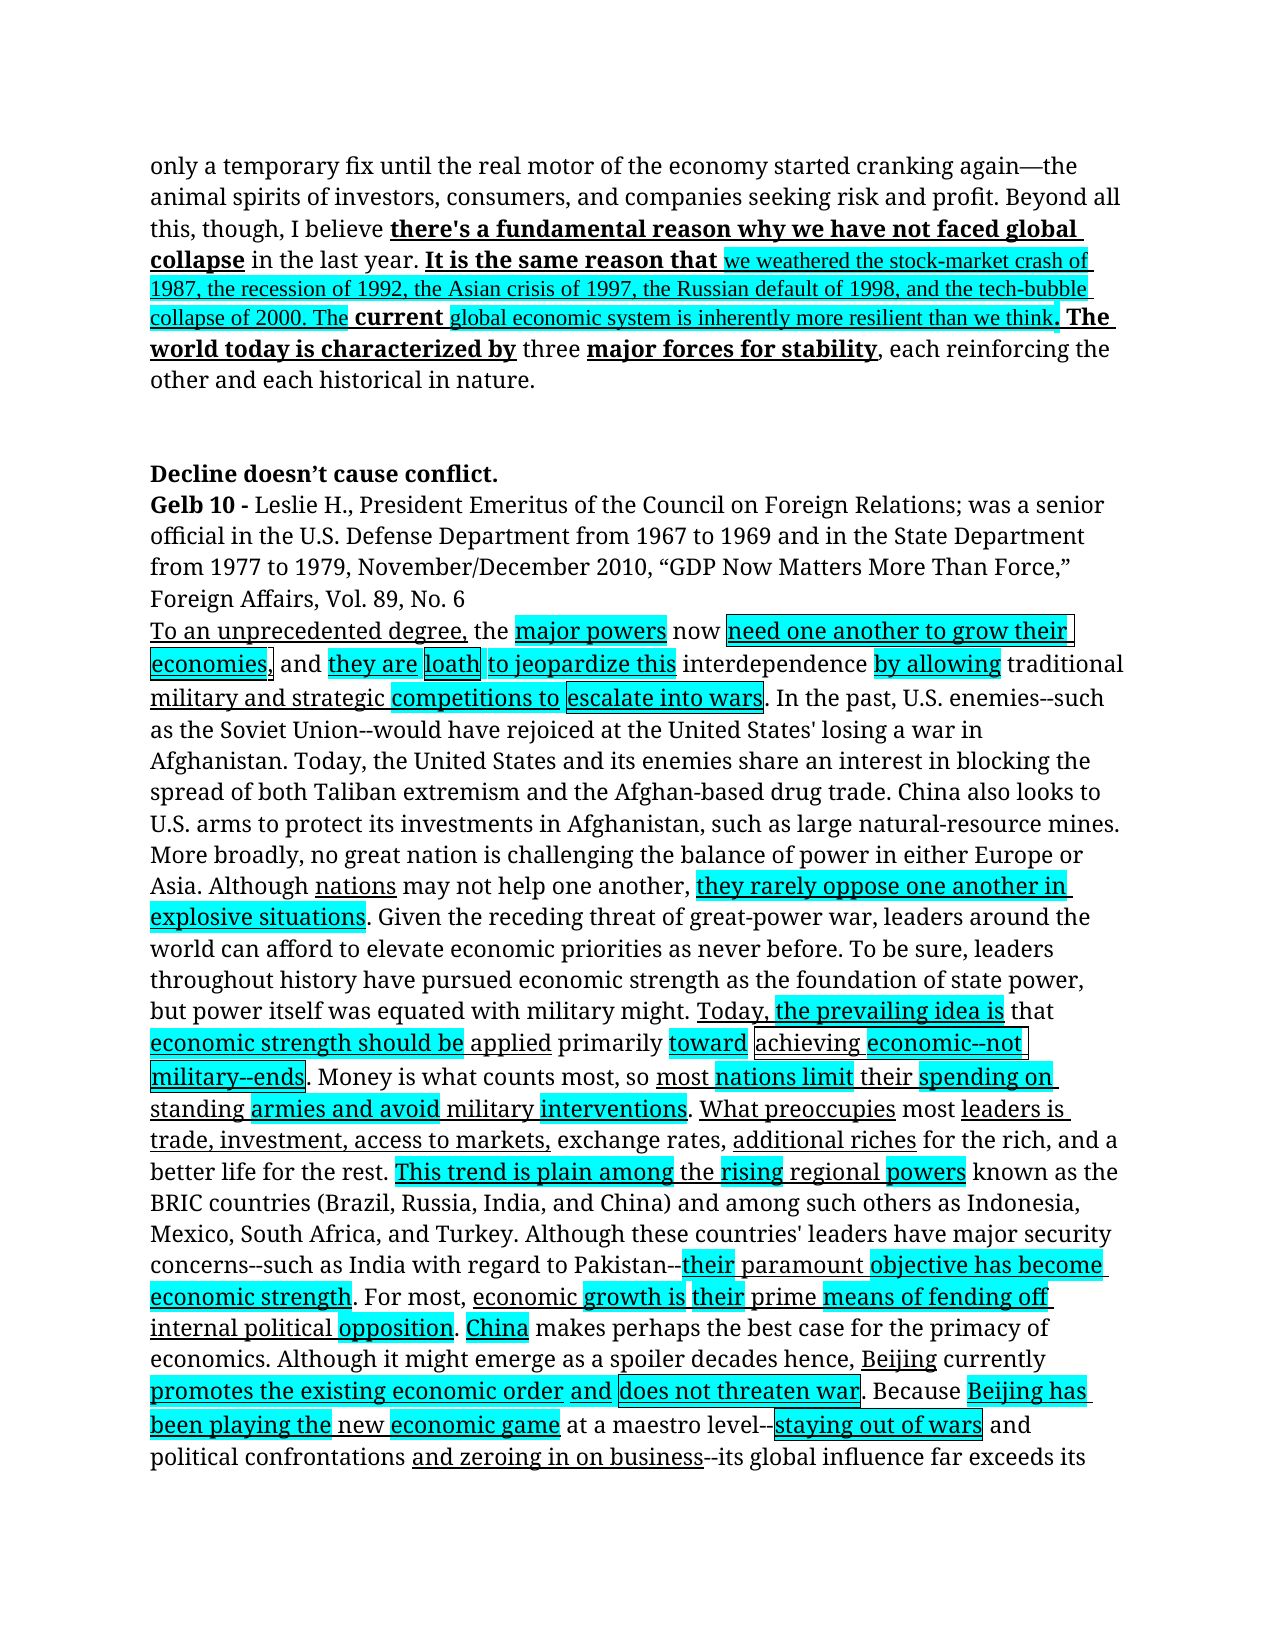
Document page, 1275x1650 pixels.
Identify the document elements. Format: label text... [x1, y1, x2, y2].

subtitle Decline doesn’t cause conflict. [150, 458, 1125, 489]
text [150, 150, 1125, 395]
text Gelb 10 - Leslie H., President Emeritus of the Council on Foreign Relations; was a senior official in the U.S. Defense Department from 1967 to 1969 and in the State Department from 1977 to 1979, November/December 2010, “GDP Now Matters More Than Force,” Foreign Affairs, Vol. 89, No. 6 [150, 489, 1125, 614]
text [150, 614, 1125, 1472]
